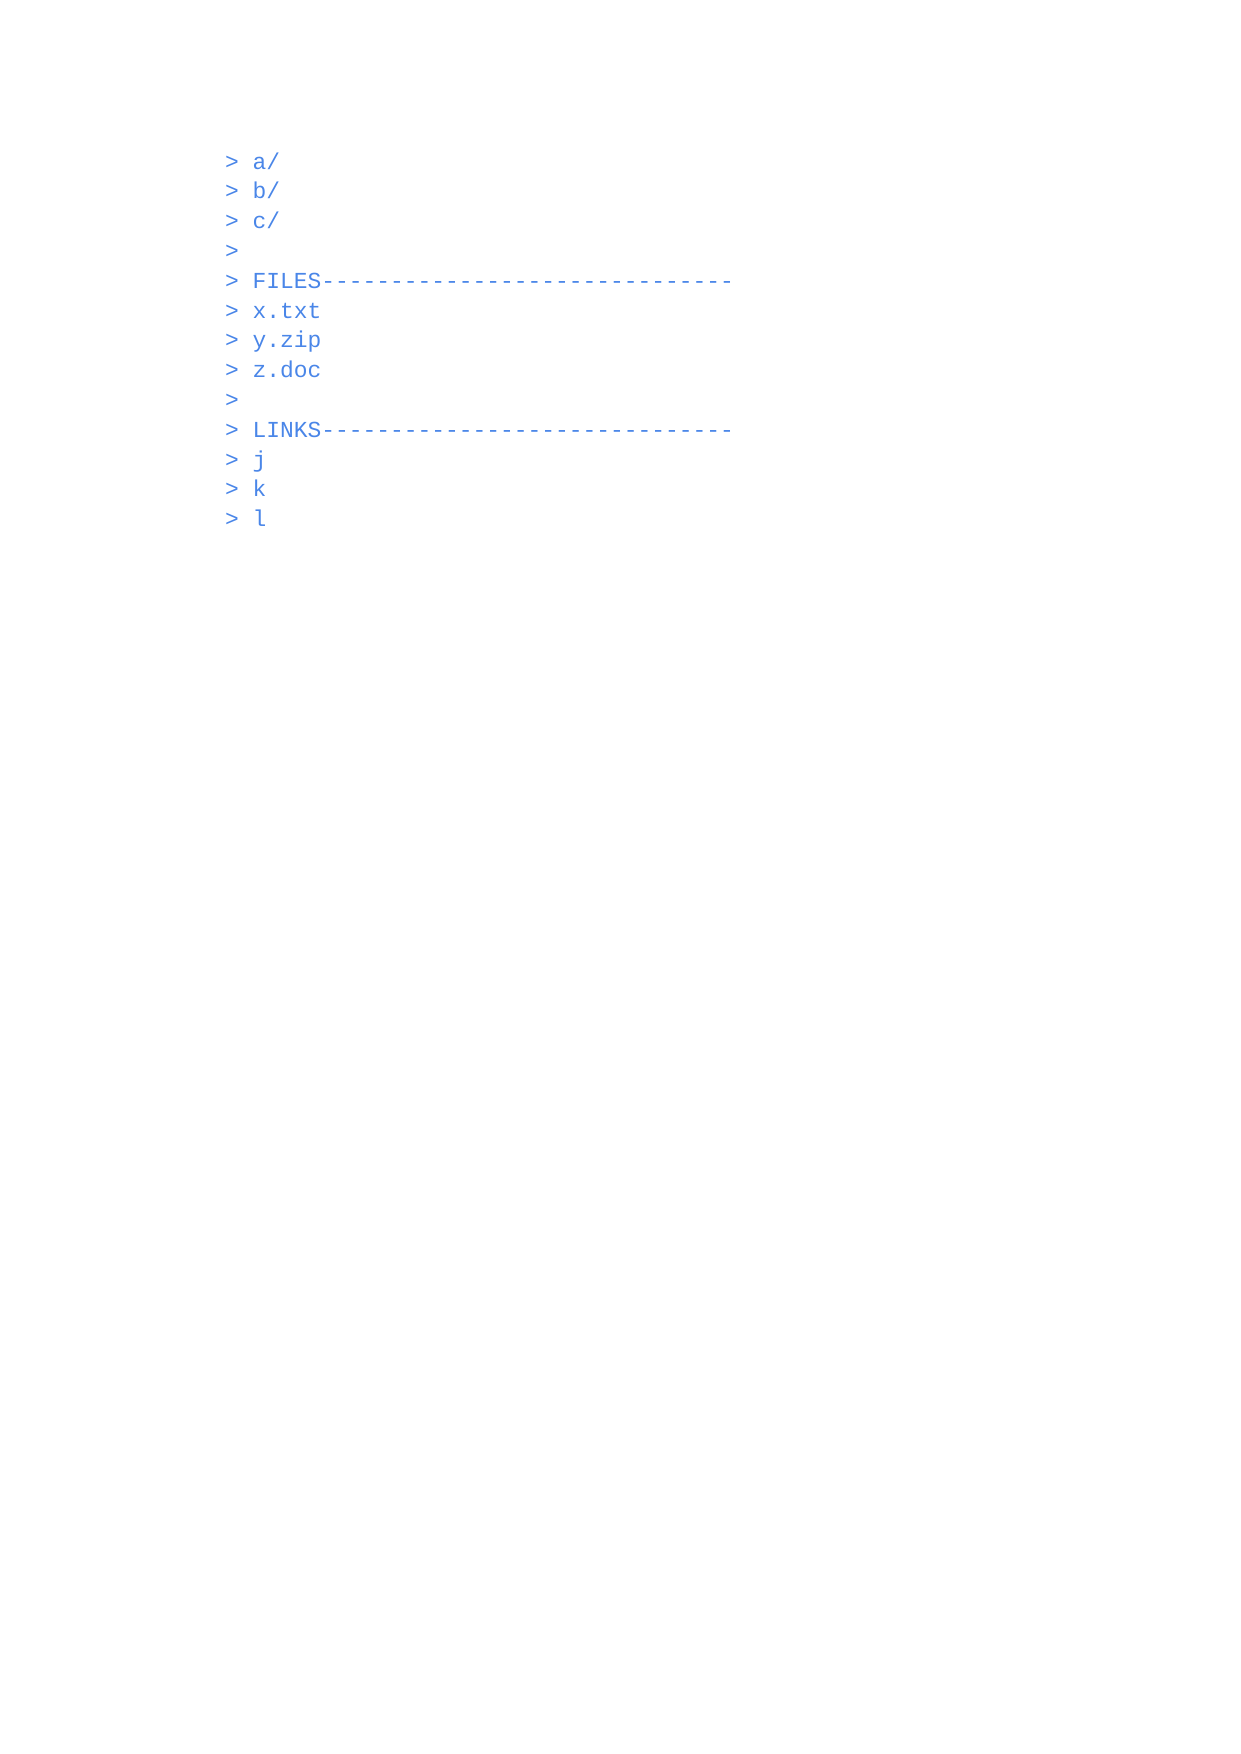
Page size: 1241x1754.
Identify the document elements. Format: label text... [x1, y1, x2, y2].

text > [150, 239, 1090, 265]
text > k [150, 478, 1090, 504]
text > a/ [150, 150, 1090, 176]
text > FILES------------------------------ [150, 269, 1090, 295]
text > b/ [150, 180, 1090, 206]
text > j [150, 448, 1090, 474]
text > LINKS------------------------------ [150, 418, 1090, 444]
text > z.doc [150, 358, 1090, 384]
text > c/ [150, 209, 1090, 236]
text > [150, 388, 1090, 414]
text > x.txt [150, 299, 1090, 325]
text > y.zip [150, 329, 1090, 355]
text > l [150, 507, 1090, 533]
